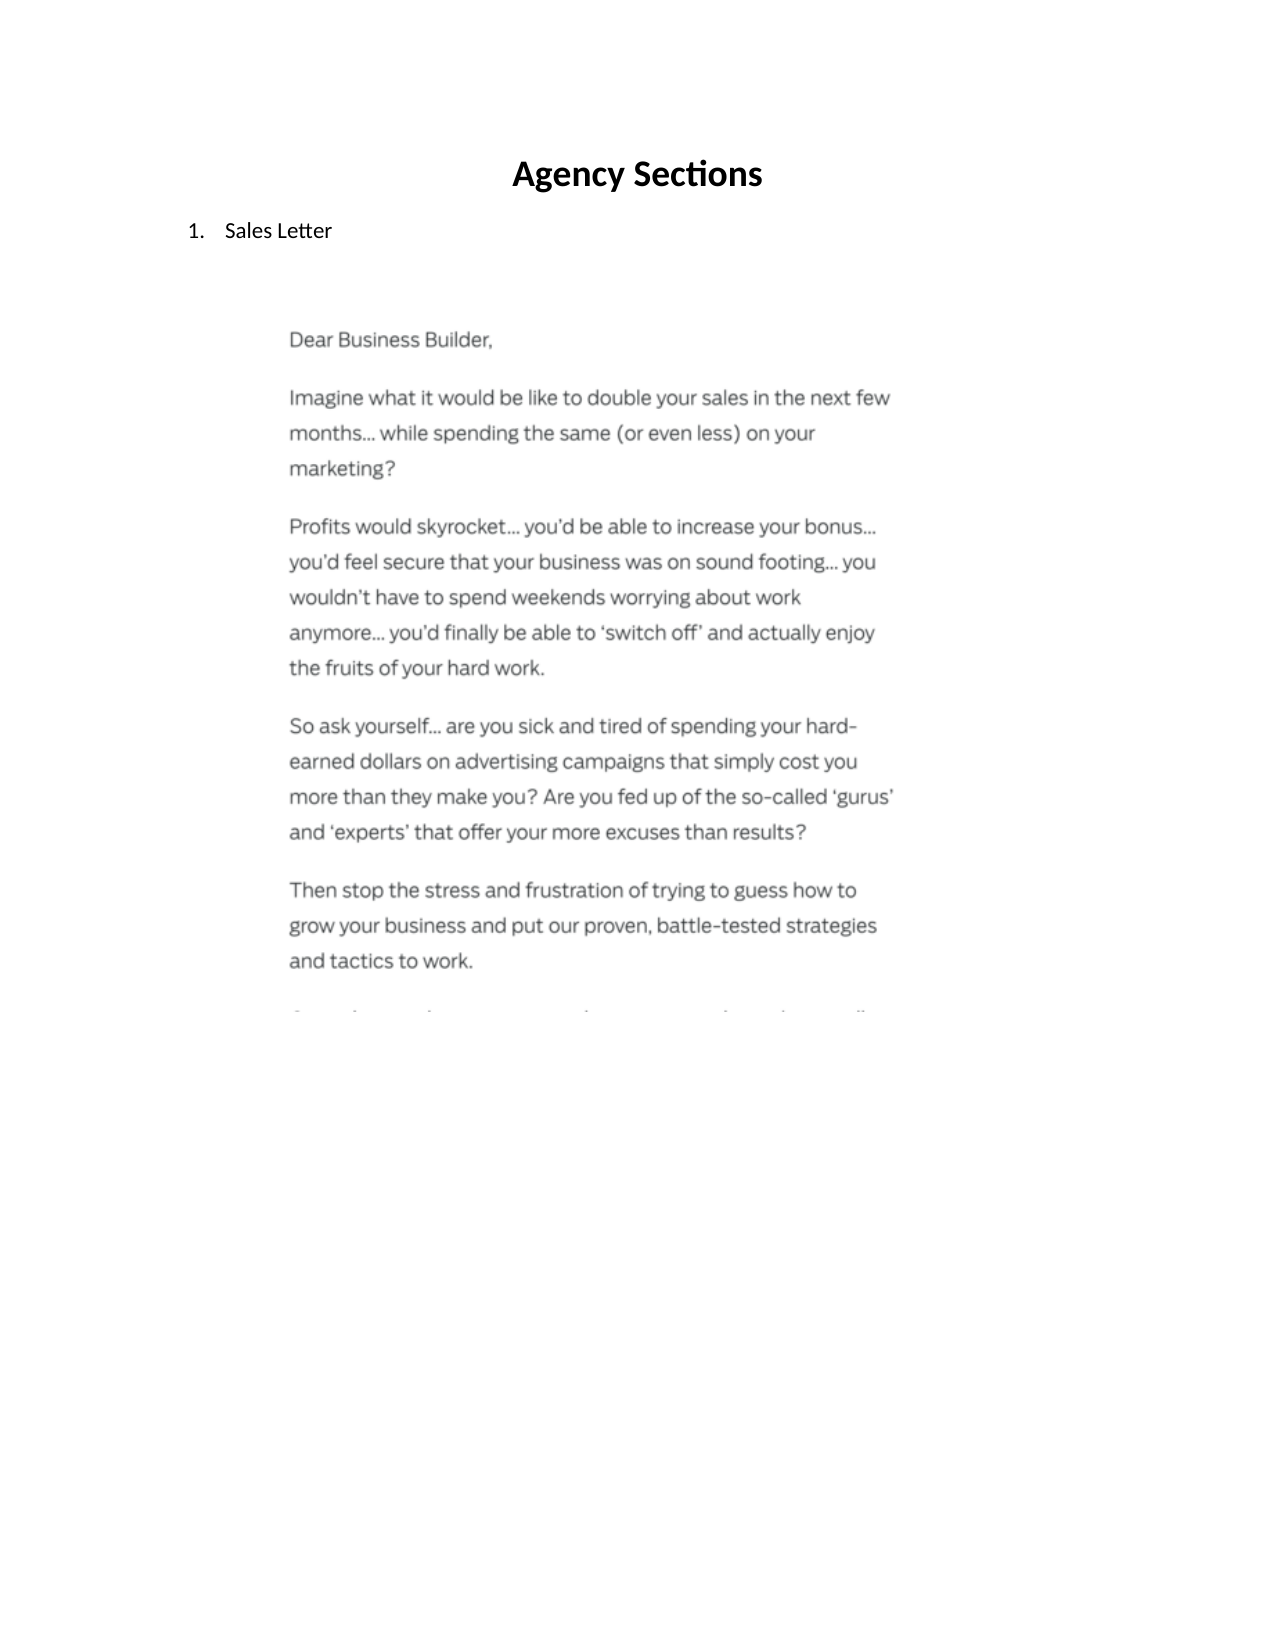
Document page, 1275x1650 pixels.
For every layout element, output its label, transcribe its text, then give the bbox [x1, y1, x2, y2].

list Sales Letter [187, 216, 1125, 244]
picture [150, 263, 1097, 1012]
text Agency Sections [150, 150, 1125, 196]
